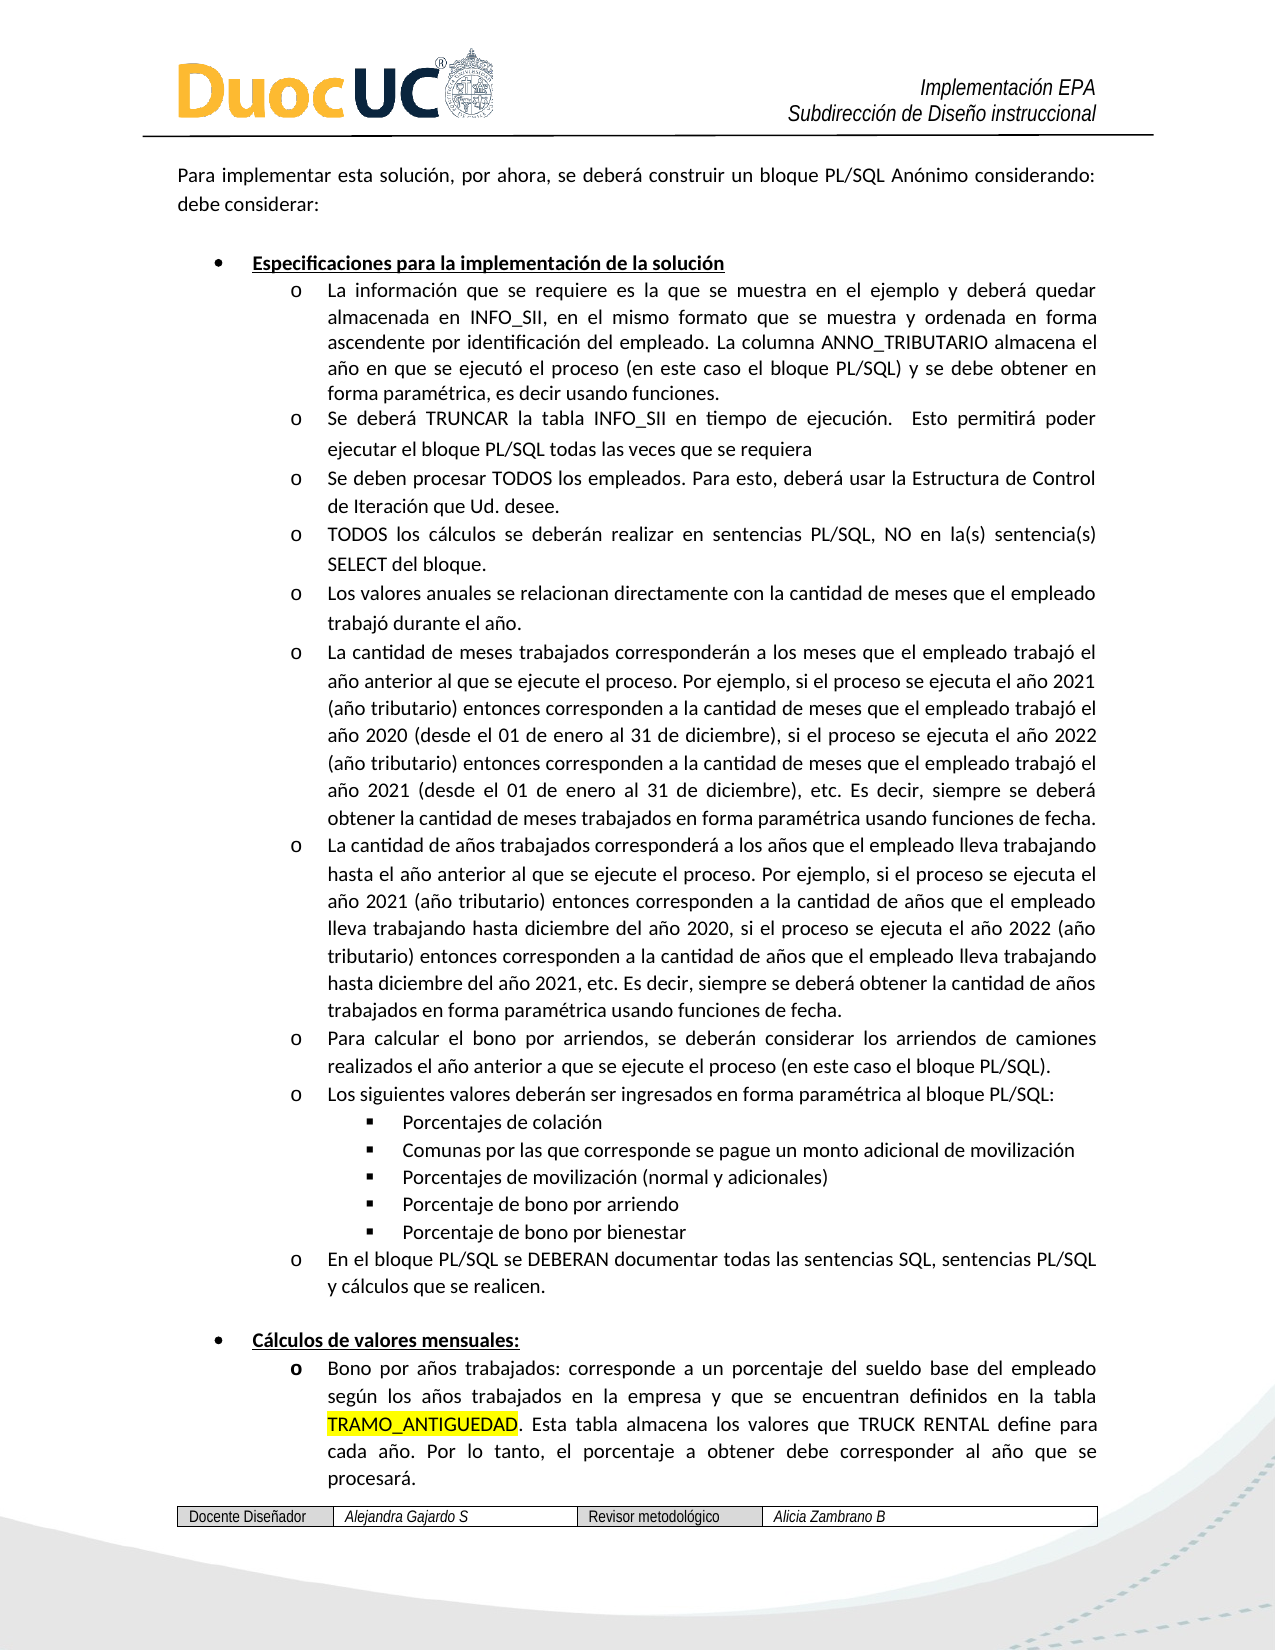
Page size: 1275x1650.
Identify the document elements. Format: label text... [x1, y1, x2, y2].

list Se deberá TRUNCAR la tabla INFO_SII en tiempo de ejecución. Esto permitirá poder ejecutar el bloque PL/SQL todas las veces que se requiera [290, 406, 1098, 461]
list La cantidad de años trabajados corresponderá a los años que el empleado lleva trabajando hasta el año anterior al que se ejecute el proceso. Por ejemplo, si el proceso se ejecuta el año 2021 (año tributario) entonces corresponden a la cantidad de años que el empleado lleva trabajando hasta diciembre del año 2020, si el proceso se ejecuta el año 2022 (año tributario) entonces corresponden a la cantidad de años que el empleado lleva trabajando hasta diciembre del año 2021, etc. Es decir, siempre se deberá obtener la cantidad de años trabajados en forma paramétrica usando funciones de fecha. [290, 832, 1098, 1023]
picture [177, 48, 493, 117]
list Especificaciones para la implementación de la solución [215, 250, 1098, 275]
list Se deben procesar TODOS los empleados. Para esto, deberá usar la Estructura de Control de Iteración que Ud. desee. [290, 465, 1098, 519]
list TODOS los cálculos se deberán realizar en sentencias PL/SQL, NO en la(s) sentencia(s) SELECT del bloque. [290, 521, 1098, 576]
list Porcentaje de bono por arriendo [365, 1192, 1098, 1217]
list Los valores anuales se relacionan directamente con la cantidad de meses que el empleado trabajó durante el año. [290, 580, 1098, 636]
list Porcentajes de colación [365, 1109, 1098, 1135]
list Cálculos de valores mensuales: [215, 1327, 1098, 1353]
list Porcentaje de bono por bienestar [365, 1219, 1098, 1244]
list Bono por años trabajados: corresponde a un porcentaje del sueldo base del empleado según los años trabajados en la empresa y que se encuentran definidos en la tabla TRAMO_ANTIGUEDAD. Esta tabla almacena los valores que TRUCK RENTAL define para cada año. Por lo tanto, el porcentaje a obtener debe corresponder al año que se procesará. [290, 1355, 1098, 1491]
list En el bloque PL/SQL se DEBERAN documentar todas las sentencias SQL, sentencias PL/SQL y cálculos que se realicen. [290, 1246, 1098, 1298]
picture [0, 1378, 1275, 1650]
list La información que se requiere es la que se muestra en el ejemplo y deberá quedar almacenada en INFO_SII, en el mismo formato que se muestra y ordenada en forma ascendente por identificación del empleado. La columna ANNO_TRIBUTARIO almacena el año en que se ejecutó el proceso (en este caso el bloque PL/SQL) y se debe obtener en forma paramétrica, es decir usando funciones. [290, 277, 1098, 406]
list Comunas por las que corresponde se pague un monto adicional de movilización [365, 1137, 1098, 1162]
list Porcentajes de movilización (normal y adicionales) [365, 1164, 1098, 1190]
list Para calcular el bono por arriendos, se deberán considerar los arriendos de camiones realizados el año anterior a que se ejecute el proceso (en este caso el bloque PL/SQL). [290, 1025, 1098, 1079]
list Los siguientes valores deberán ser ingresados en forma paramétrica al bloque PL/SQL: [290, 1081, 1098, 1107]
list La cantidad de meses trabajados corresponderán a los meses que el empleado trabajó el año anterior al que se ejecute el proceso. Por ejemplo, si el proceso se ejecuta el año 2021 (año tributario) entonces corresponden a la cantidad de meses que el empleado trabajó el año 2020 (desde el 01 de enero al 31 de diciembre), si el proceso se ejecuta el año 2022 (año tributario) entonces corresponden a la cantidad de meses que el empleado trabajó el año 2021 (desde el 01 de enero al 31 de diciembre), etc. Es decir, siempre se deberá obtener la cantidad de meses trabajados en forma paramétrica usando funciones de fecha. [290, 639, 1098, 830]
text Para implementar esta solución, por ahora, se deberá construir un bloque PL/SQL Anónimo considerando: debe considerar: [177, 162, 1098, 217]
